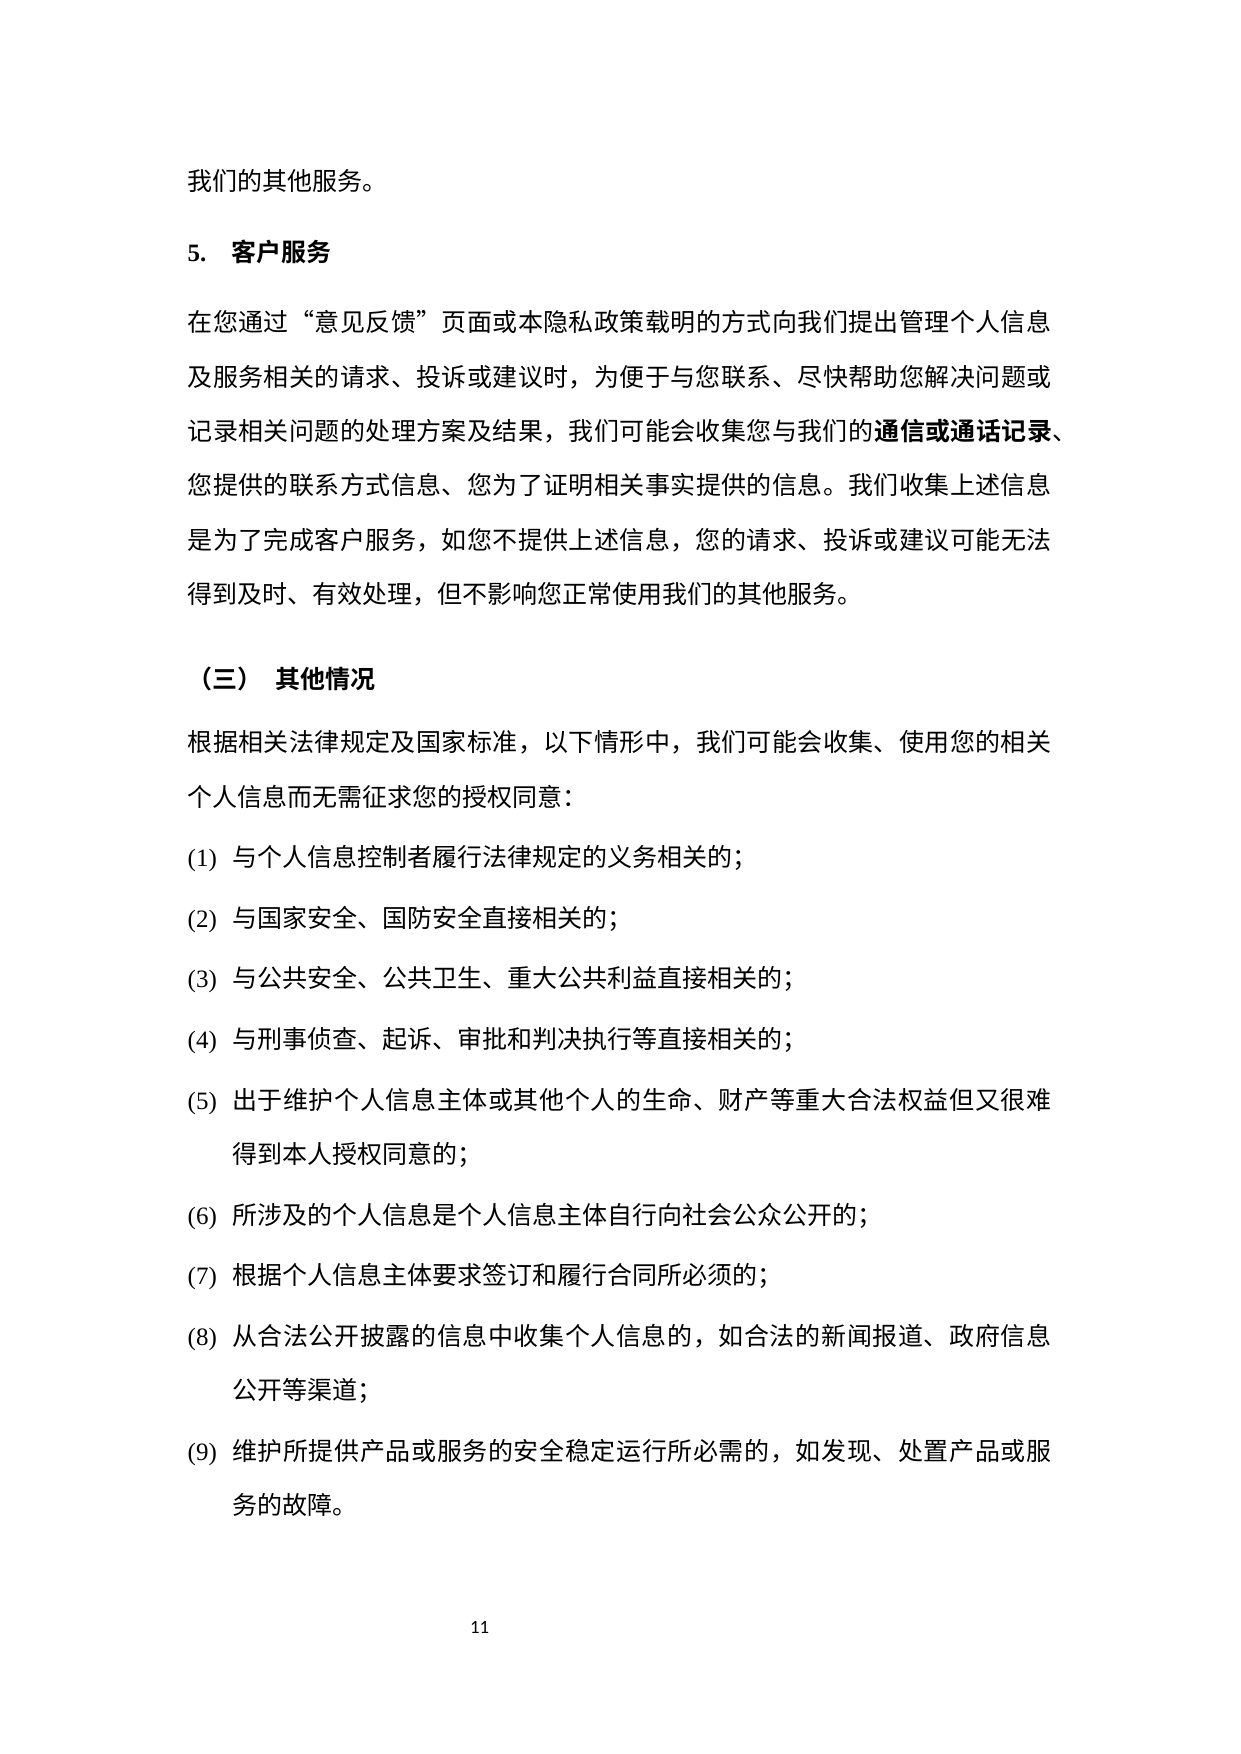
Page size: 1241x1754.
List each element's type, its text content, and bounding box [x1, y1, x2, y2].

list 在您通过“意见反馈”页面或本隐私政策载明的方式向我们提出管理个人信息及服务相关的请求、投诉或建议时，为便于与您联系、尽快帮助您解决问题或记录相关问题的处理方案及结果，我们可能会收集您与我们的通信或通话记录、您提供的联系方式信息、您为了证明相关事实提供的信息。我们收集上述信息是为了完成客户服务，如您不提供上述信息，您的请求、投诉或建议可能无法得到及时、有效处理，但不影响您正常使用我们的其他服务。 [187, 303, 1053, 611]
list 客户服务 [187, 232, 1053, 268]
list 与刑事侦查、起诉、审批和判决执行等直接相关的； [187, 1019, 1053, 1056]
list 所涉及的个人信息是个人信息主体自行向社会公众公开的； [187, 1195, 1053, 1231]
list 与个人信息控制者履行法律规定的义务相关的； [187, 838, 1053, 874]
list 出于维护个人信息主体或其他个人的生命、财产等重大合法权益但又很难得到本人授权同意的； [187, 1080, 1053, 1171]
list 与国家安全、国防安全直接相关的； [187, 898, 1053, 934]
list 从合法公开披露的信息中收集个人信息的，如合法的新闻报道、政府信息公开等渠道； [187, 1316, 1053, 1407]
list 根据个人信息主体要求签订和履行合同所必须的； [187, 1256, 1053, 1292]
list 其他情况 [187, 645, 1053, 710]
list 根据相关法律规定及国家标准，以下情形中，我们可能会收集、使用您的相关个人信息而无需征求您的授权同意： [187, 723, 1053, 813]
list 与公共安全、公共卫生、重大公共利益直接相关的； [187, 959, 1053, 995]
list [187, 161, 1053, 198]
list 维护所提供产品或服务的安全稳定运行所必需的，如发现、处置产品或服务的故障。 [187, 1431, 1053, 1522]
